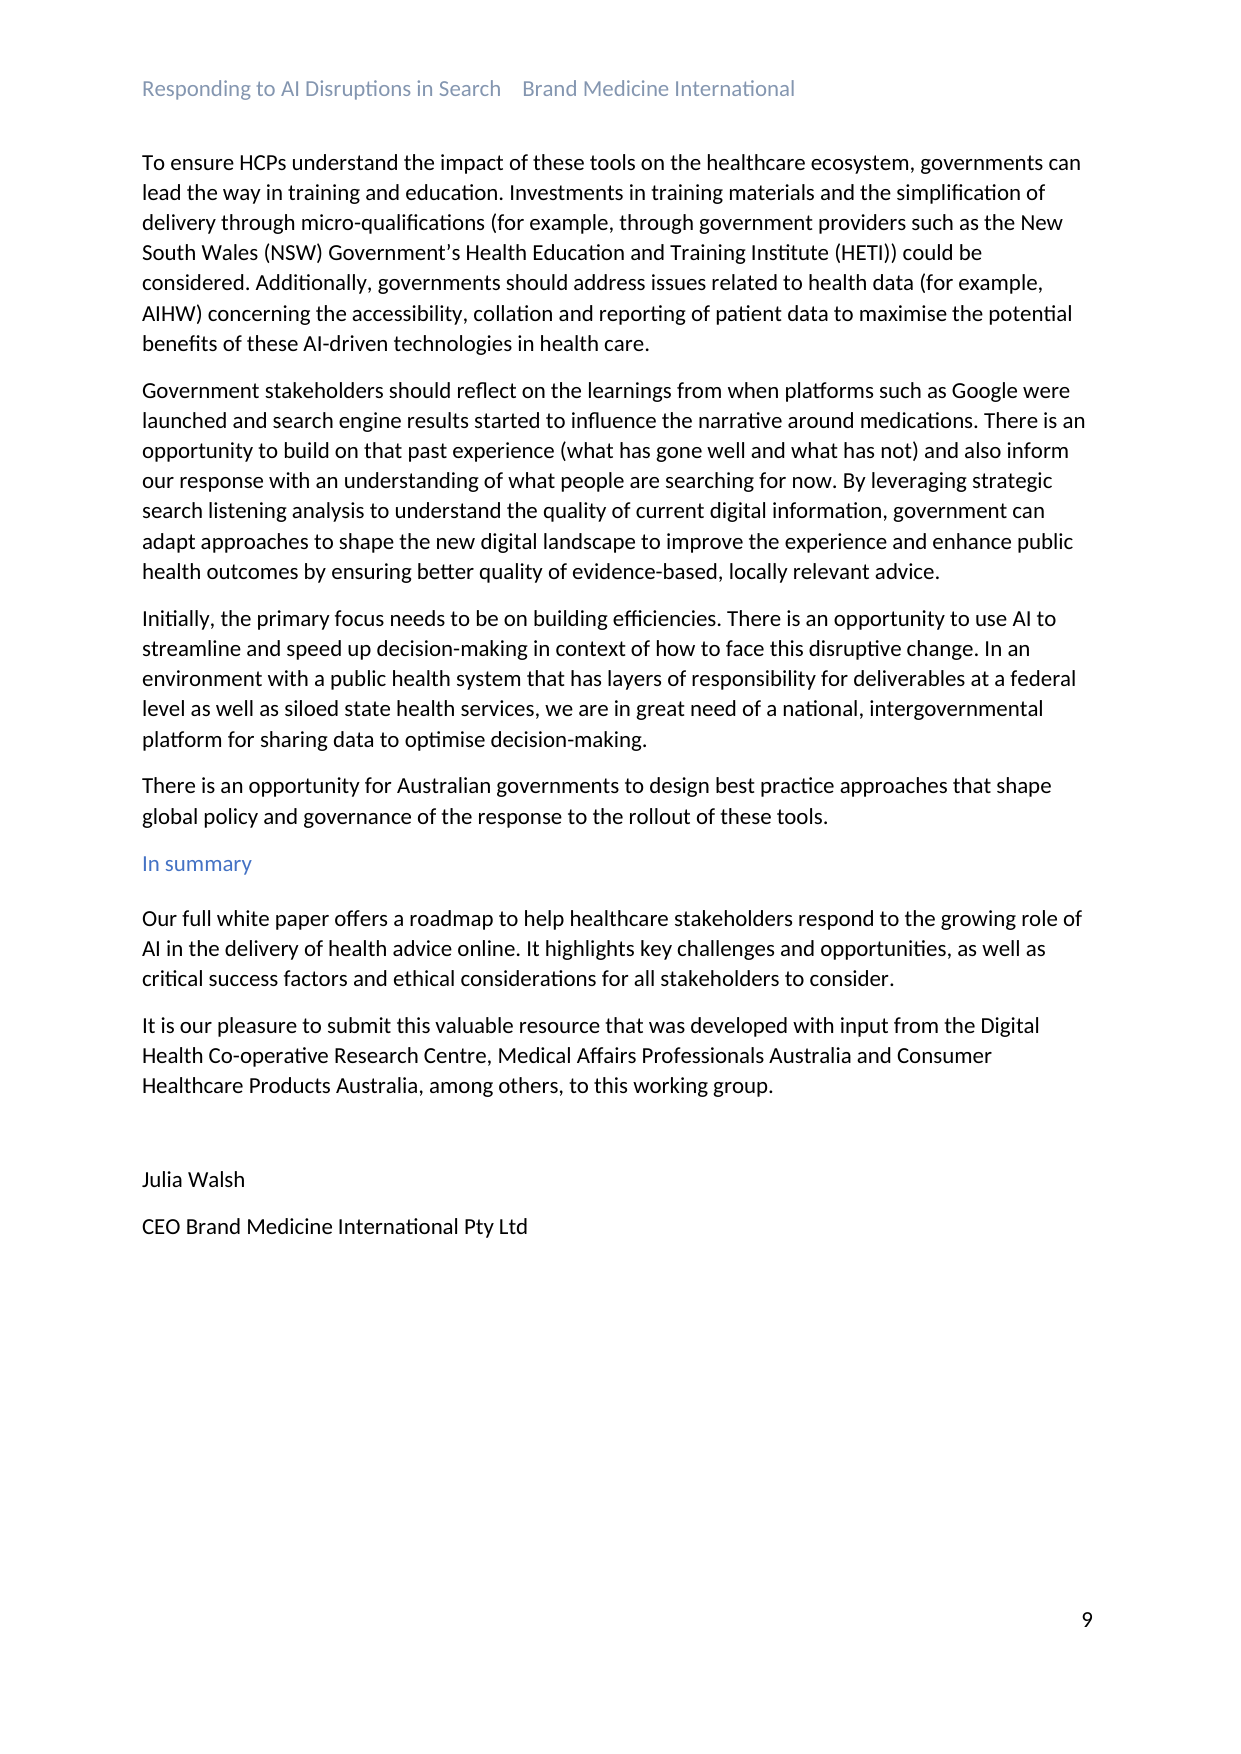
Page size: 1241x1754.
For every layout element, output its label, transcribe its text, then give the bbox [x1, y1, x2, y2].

text CEO Brand Medicine International Pty Ltd [142, 1212, 1092, 1240]
text To ensure HCPs understand the impact of these tools on the healthcare ecosystem, governments can lead the way in training and education. Investments in training materials and the simplification of delivery through micro-qualifications (for example, through government providers such as the New South Wales (NSW) Government’s Health Education and Training Institute (HETI)) could be considered. Additionally, governments should address issues related to health data (for example, AIHW) concerning the accessibility, collation and reporting of patient data to maximise the potential benefits of these AI-driven technologies in health care. [142, 148, 1092, 357]
text Government stakeholders should reflect on the learnings from when platforms such as Google were launched and search engine results started to influence the narrative around medications. There is an opportunity to build on that past experience (what has gone well and what has not) and also inform our response with an understanding of what people are searching for now. By leveraging strategic search listening analysis to understand the quality of current digital information, government can adapt approaches to shape the new digital landscape to improve the experience and enhance public health outcomes by ensuring better quality of evidence-based, locally relevant advice. [142, 376, 1092, 585]
subtitle In summary [142, 849, 1092, 877]
text There is an opportunity for Australian governments to design best practice approaches that shape global policy and governance of the response to the rollout of these tools. [142, 772, 1092, 830]
text It is our pleasure to submit this valuable resource that was developed with input from the Digital Health Co-operative Research Centre, Medical Affairs Professionals Australia and Consumer Healthcare Products Australia, among others, to this working group. [142, 1011, 1092, 1100]
text Our full white paper offers a roadmap to help healthcare stakeholders respond to the growing role of AI in the delivery of health advice online. It highlights key challenges and opportunities, as well as critical success factors and ethical considerations for all stakeholders to consider. [142, 904, 1092, 992]
text Julia Walsh [142, 1165, 1092, 1193]
text Initially, the primary focus needs to be on building efficiencies. There is an opportunity to use AI to streamline and speed up decision-making in context of how to face this disruptive change. In an environment with a public health system that has layers of responsibility for deliverables at a federal level as well as siloed state health services, we are in great need of a national, intergovernmental platform for sharing data to optimise decision-making. [142, 604, 1092, 753]
